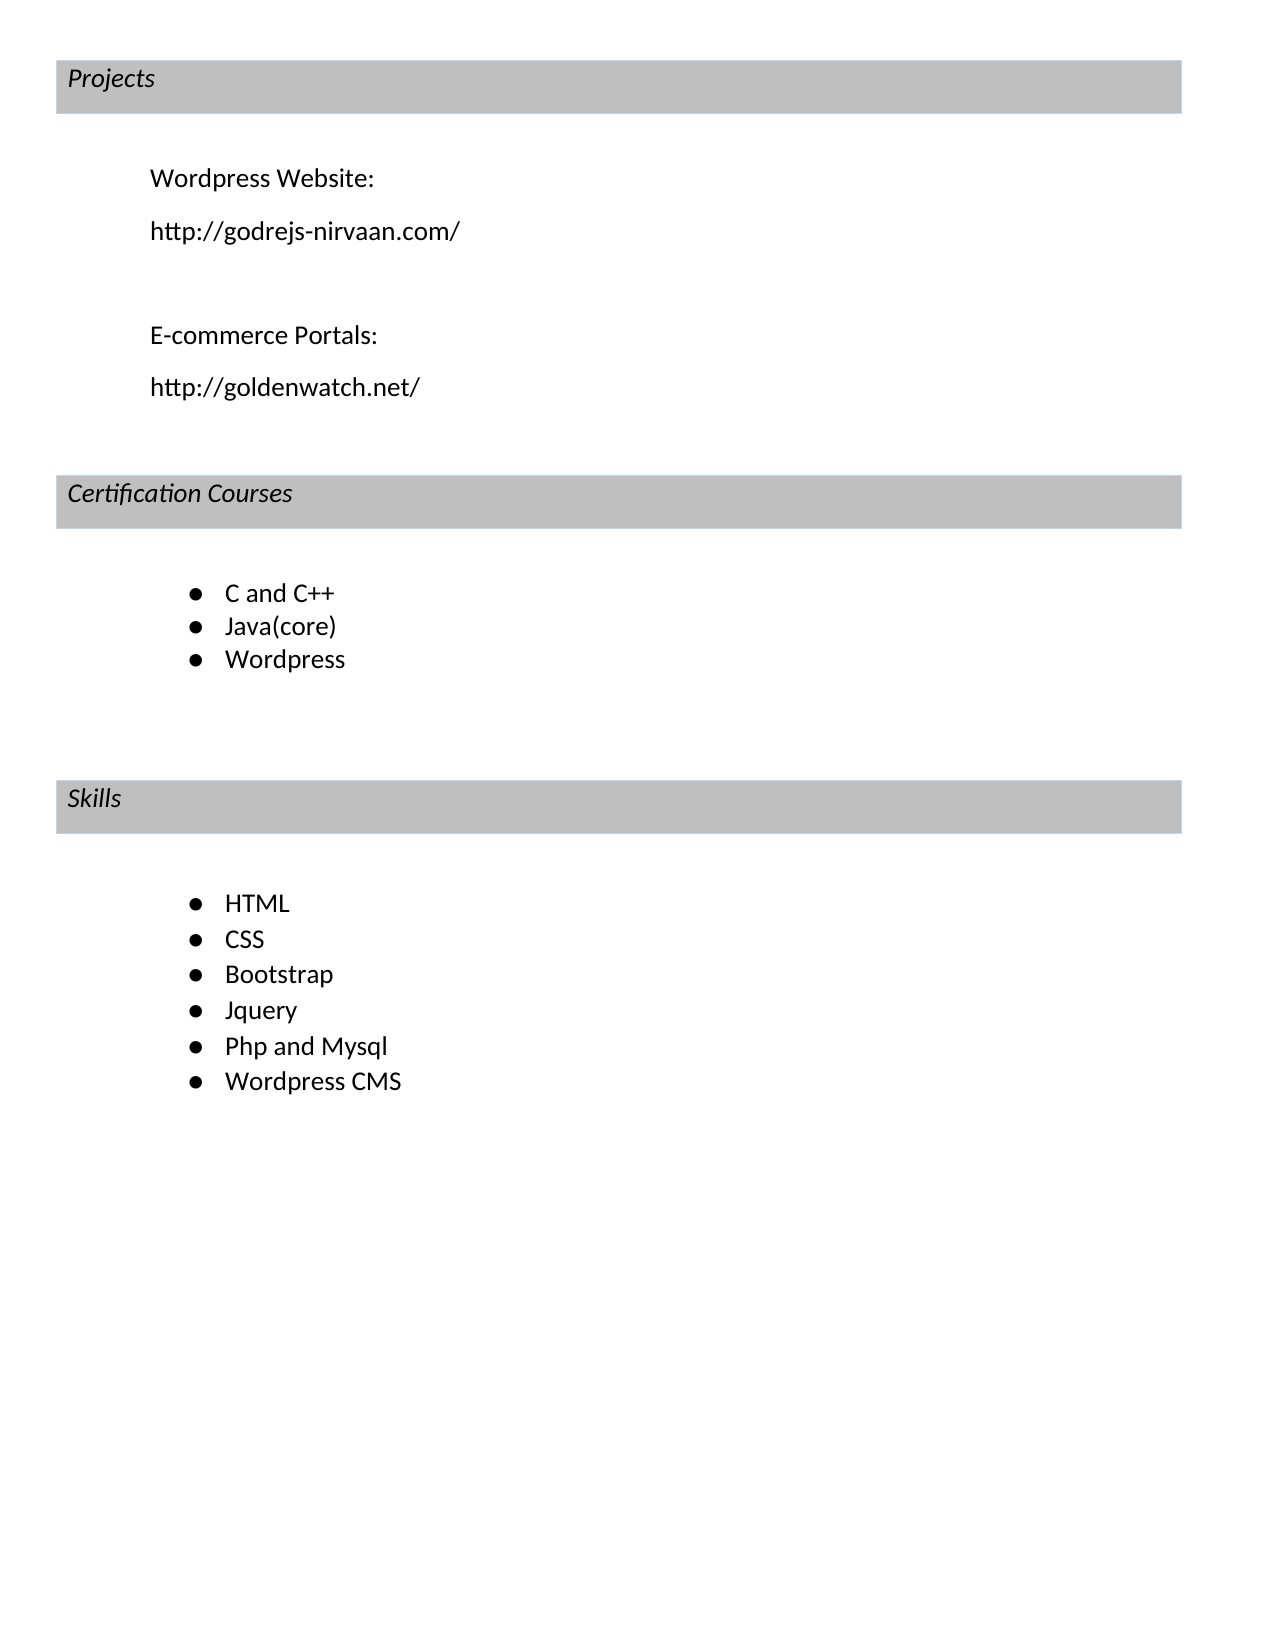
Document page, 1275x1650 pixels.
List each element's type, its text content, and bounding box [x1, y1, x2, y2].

list HTML [187, 886, 1125, 919]
list Java(core) [187, 609, 1125, 642]
table_header Projects [57, 61, 1181, 113]
list Jquery [187, 993, 1125, 1026]
list CSS [187, 922, 1125, 955]
table_header Skills [57, 781, 1181, 833]
text Wordpress Website: [150, 161, 1125, 194]
text http://godrejs-nirvaan.com/ [150, 214, 1125, 247]
table_header Certification Courses [57, 476, 1181, 528]
list Php and Mysql [187, 1029, 1125, 1062]
text http://goldenwatch.net/ [150, 371, 1125, 404]
list Wordpress CMS [187, 1064, 1125, 1097]
list Wordpress [187, 642, 1125, 675]
text E-commerce Portals: [150, 318, 1125, 351]
list C and C++ [187, 576, 1125, 609]
list Bootstrap [187, 957, 1125, 990]
